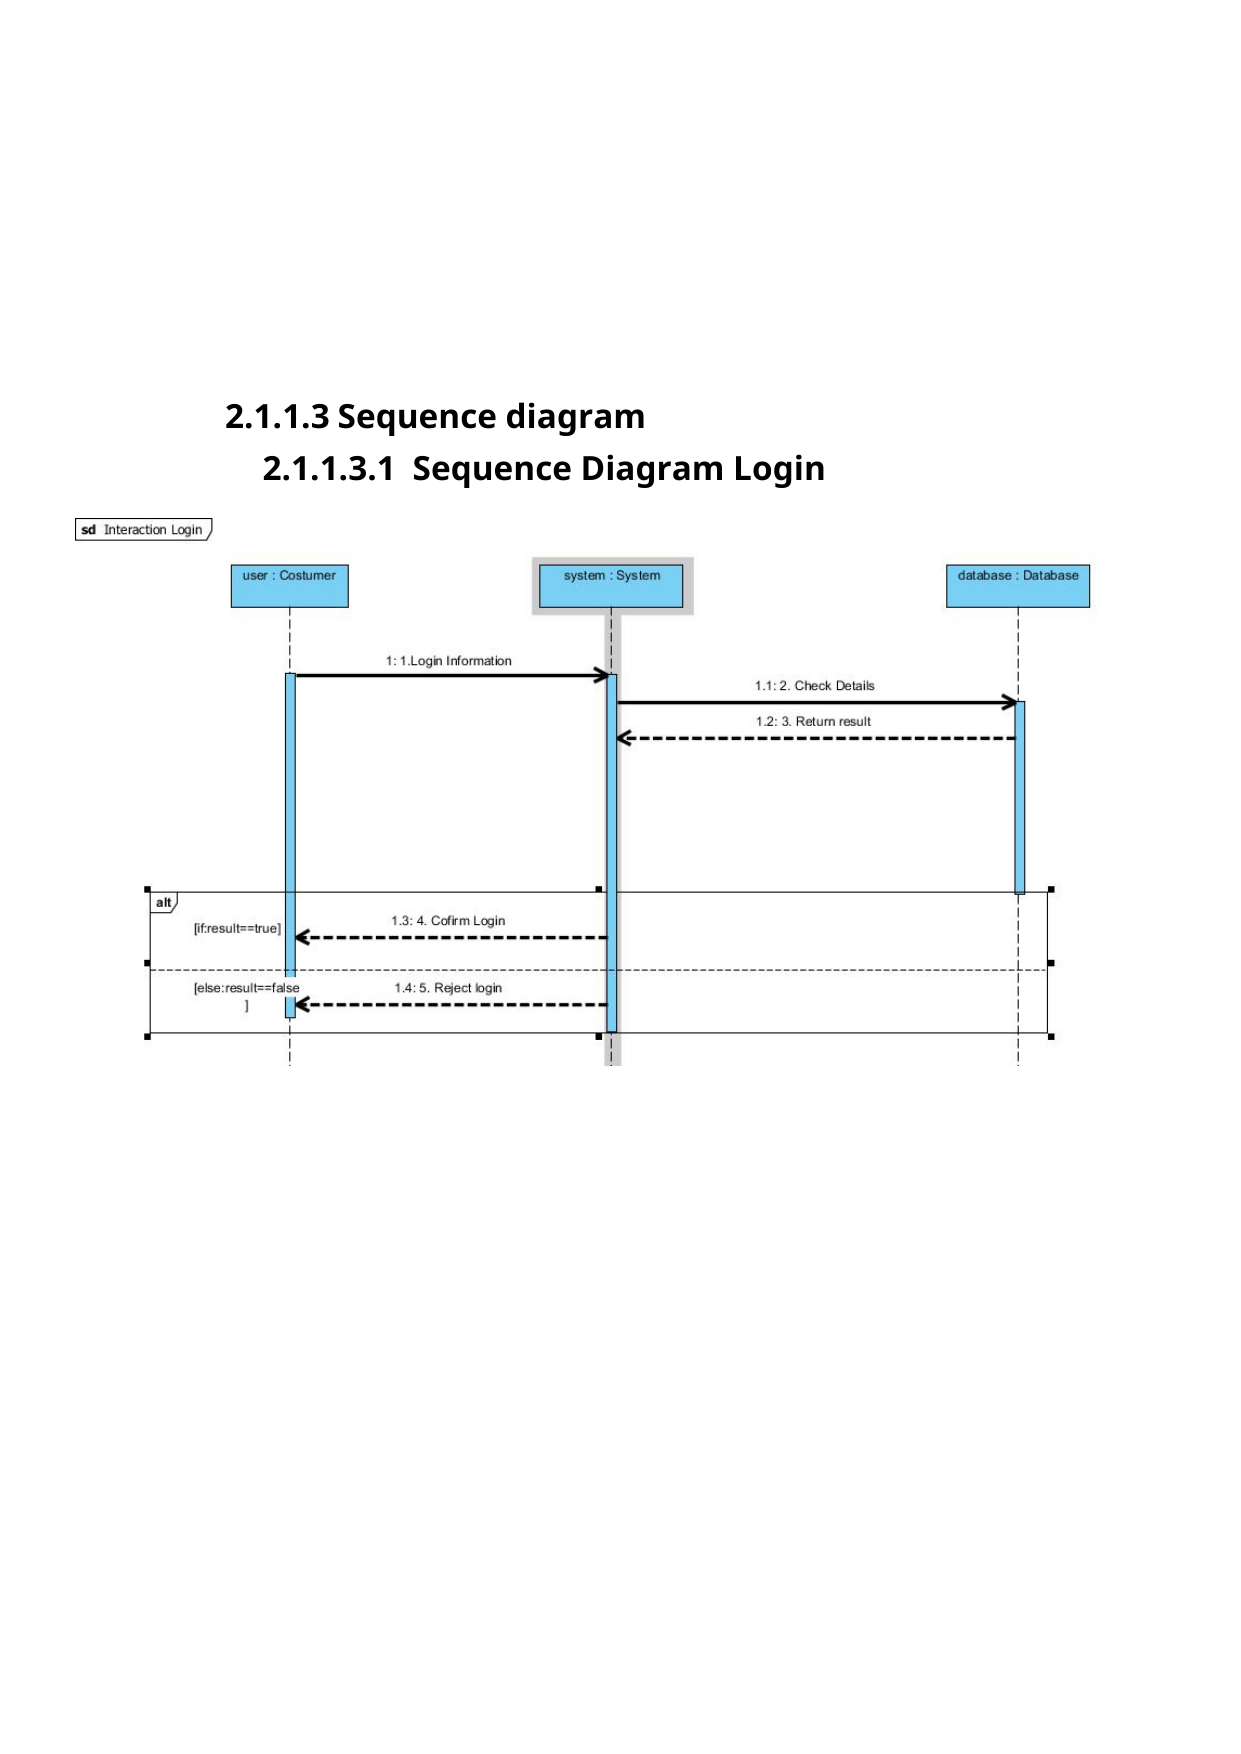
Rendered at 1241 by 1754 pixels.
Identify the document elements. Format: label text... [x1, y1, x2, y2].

list Sequence diagram [225, 393, 1165, 438]
list Sequence Diagram Login [262, 445, 1165, 491]
picture [75, 518, 1166, 1066]
